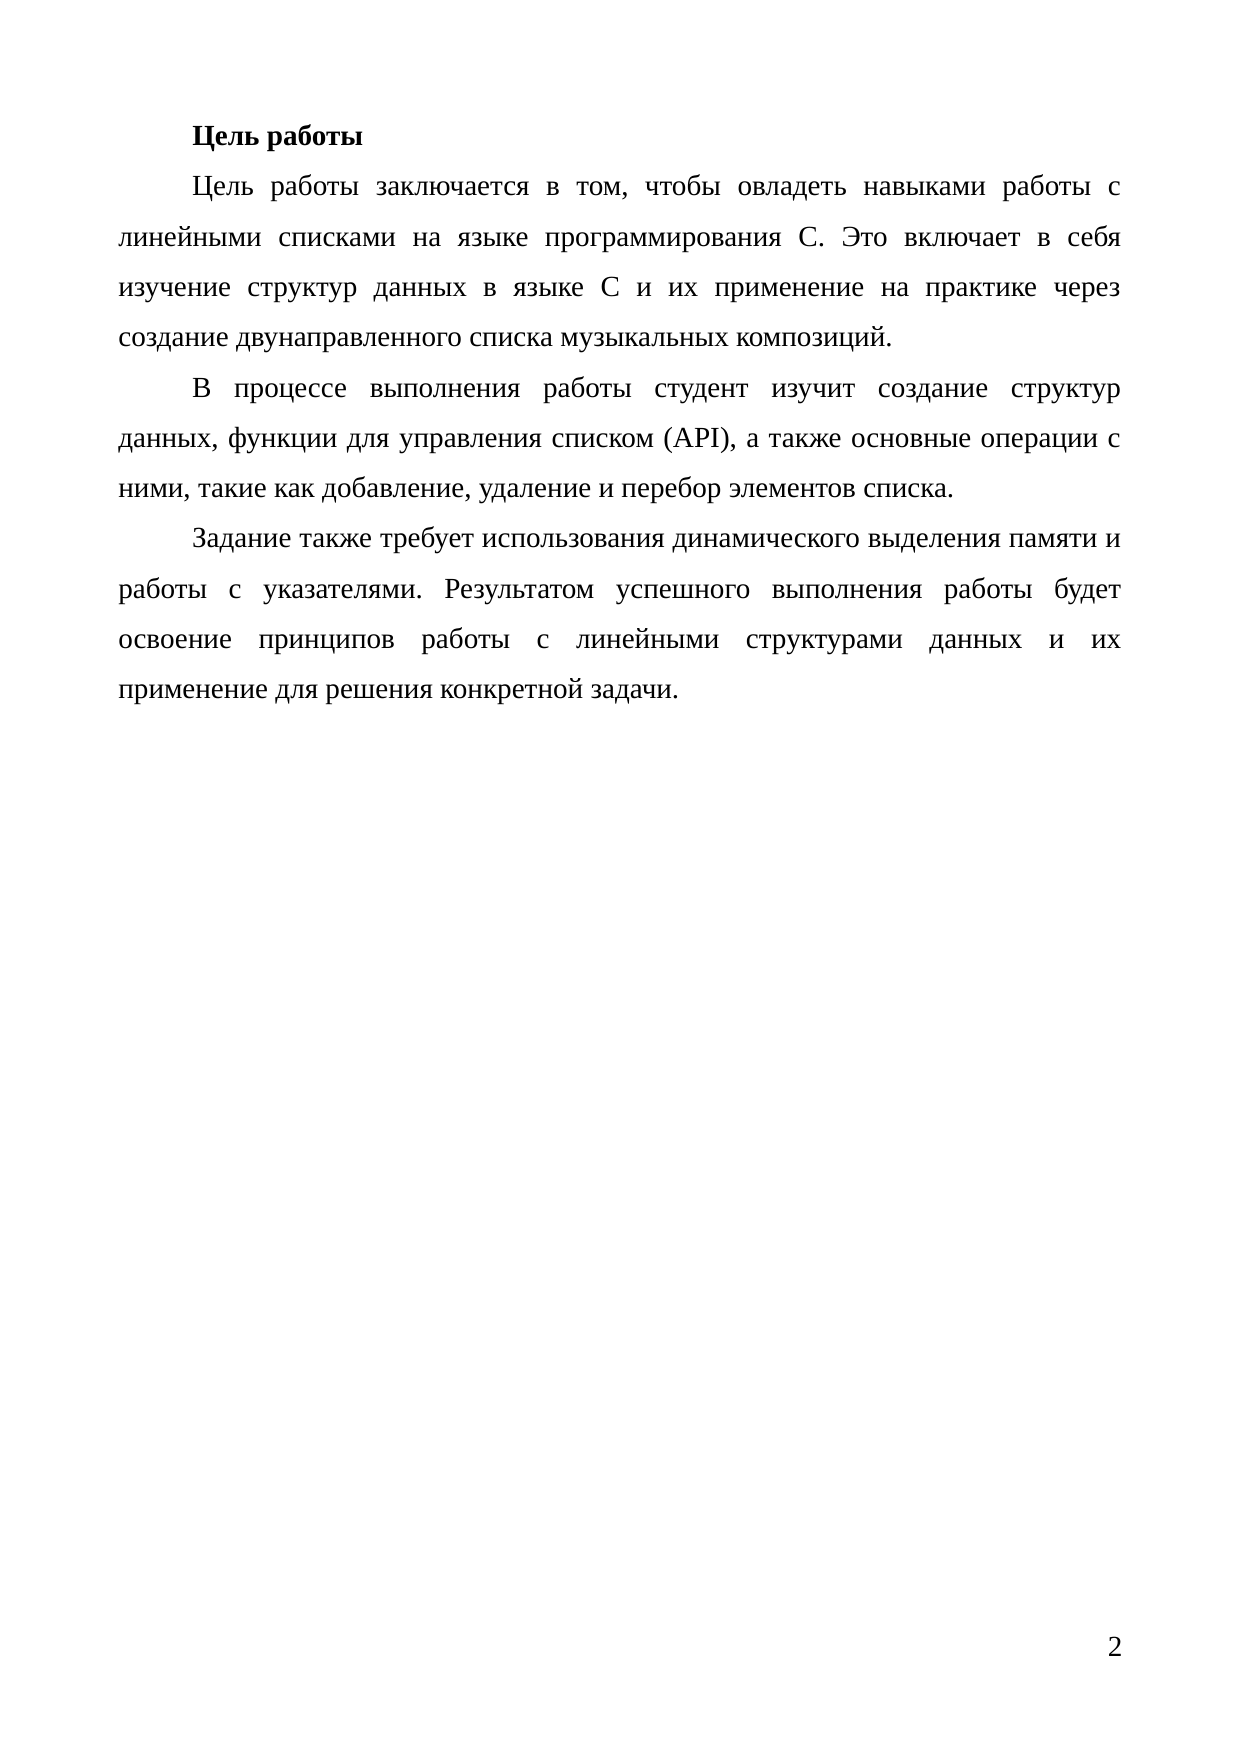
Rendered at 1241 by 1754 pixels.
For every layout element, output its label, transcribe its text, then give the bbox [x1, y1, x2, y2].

text Цель работы заключается в том, чтобы овладеть навыками работы с линейными списками на языке программирования C. Это включает в себя изучение структур данных в языке C и их применение на практике через создание двунаправленного списка музыкальных композиций. [118, 168, 1122, 353]
text В процессе выполнения работы студент изучит создание структур данных, функции для управления списком (API), а также основные операции с ними, такие как добавление, удаление и перебор элементов списка. [118, 370, 1122, 504]
subtitle Цель работы [118, 118, 1122, 152]
text Задание также требует использования динамического выделения памяти и работы с указателями. Результатом успешного выполнения работы будет освоение принципов работы с линейными структурами данных и их применение для решения конкретной задачи. [118, 521, 1122, 705]
